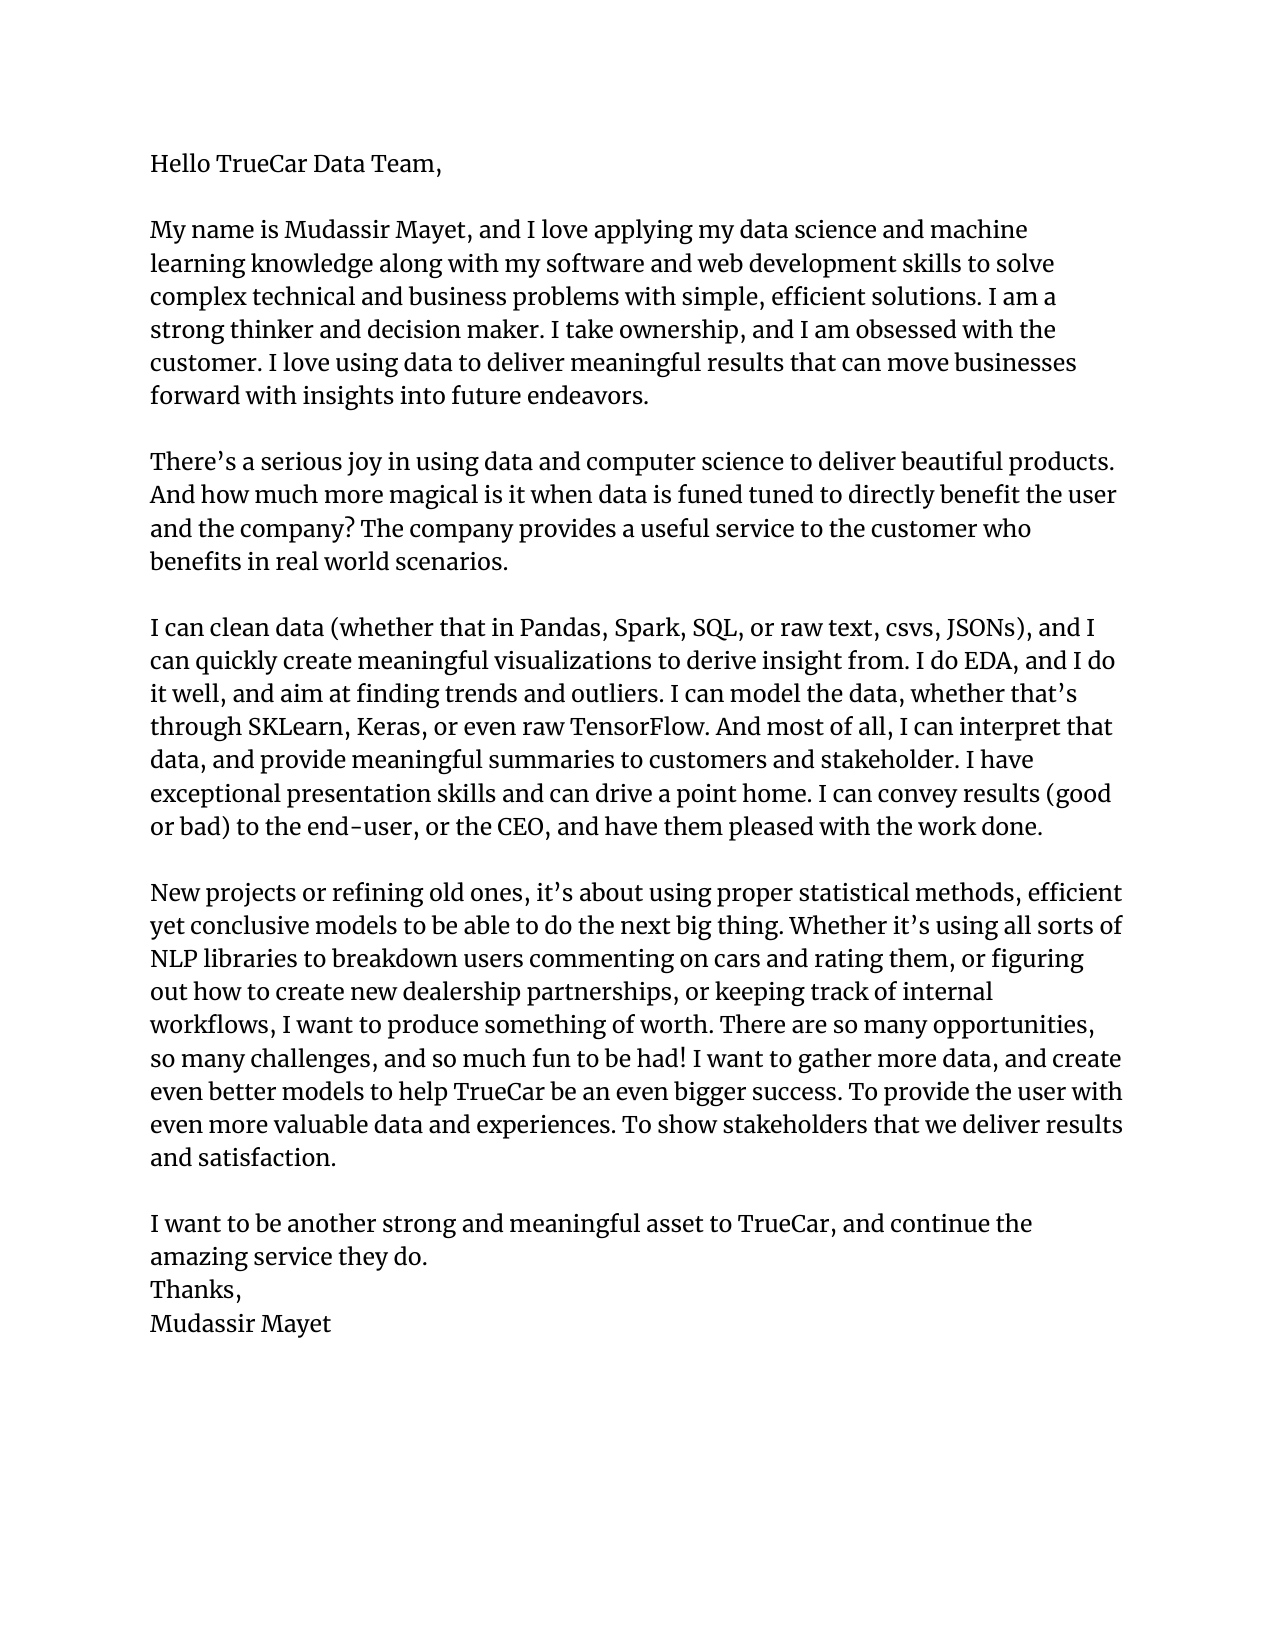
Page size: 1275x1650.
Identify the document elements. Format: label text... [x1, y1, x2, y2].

text New projects or refining old ones, it’s about using proper statistical methods, efficient yet conclusive models to be able to do the next big thing. Whether it’s using all sorts of NLP libraries to breakdown users commenting on cars and rating them, or figuring out how to create new dealership partnerships, or keeping track of internal workflows, I want to produce something of worth. There are so many opportunities, so many challenges, and so much fun to be had! I want to gather more data, and create even better models to help TrueCar be an even bigger success. To provide the user with even more valuable data and experiences. To show stakeholders that we deliver results and satisfaction. [150, 879, 1125, 1173]
text Thanks, [150, 1276, 1125, 1305]
text I can clean data (whether that in Pandas, Spark, SQL, or raw text, csvs, JSONs), and I can quickly create meaningful visualizations to derive insight from. I do EDA, and I do it well, and aim at finding trends and outliers. I can model the data, whether that’s through SKLearn, Keras, or even raw TensorFlow. And most of all, I can interpret that data, and provide meaningful summaries to customers and stakeholder. I have exceptional presentation skills and can drive a point home. I can convey results (good or bad) to the end-user, or the CEO, and have them pleased with the work done. [150, 614, 1125, 841]
text I want to be another strong and meaningful asset to TrueCar, and continue the amazing service they do. [150, 1210, 1125, 1272]
text Hello TrueCar Data Team, [150, 150, 1125, 179]
text My name is Mudassir Mayet, and I love applying my data science and machine learning knowledge along with my software and web development skills to solve complex technical and business problems with simple, efficient solutions. I am a strong thinker and decision maker. I take ownership, and I am obsessed with the customer. I love using data to deliver meaningful results that can move businesses forward with insights into future endeavors. [150, 216, 1125, 411]
text Mudassir Mayet [150, 1309, 1125, 1338]
text There’s a serious joy in using data and computer science to deliver beautiful products. And how much more magical is it when data is funed tuned to directly benefit the user and the company? The company provides a useful service to the customer who benefits in real world scenarios. [150, 448, 1125, 576]
